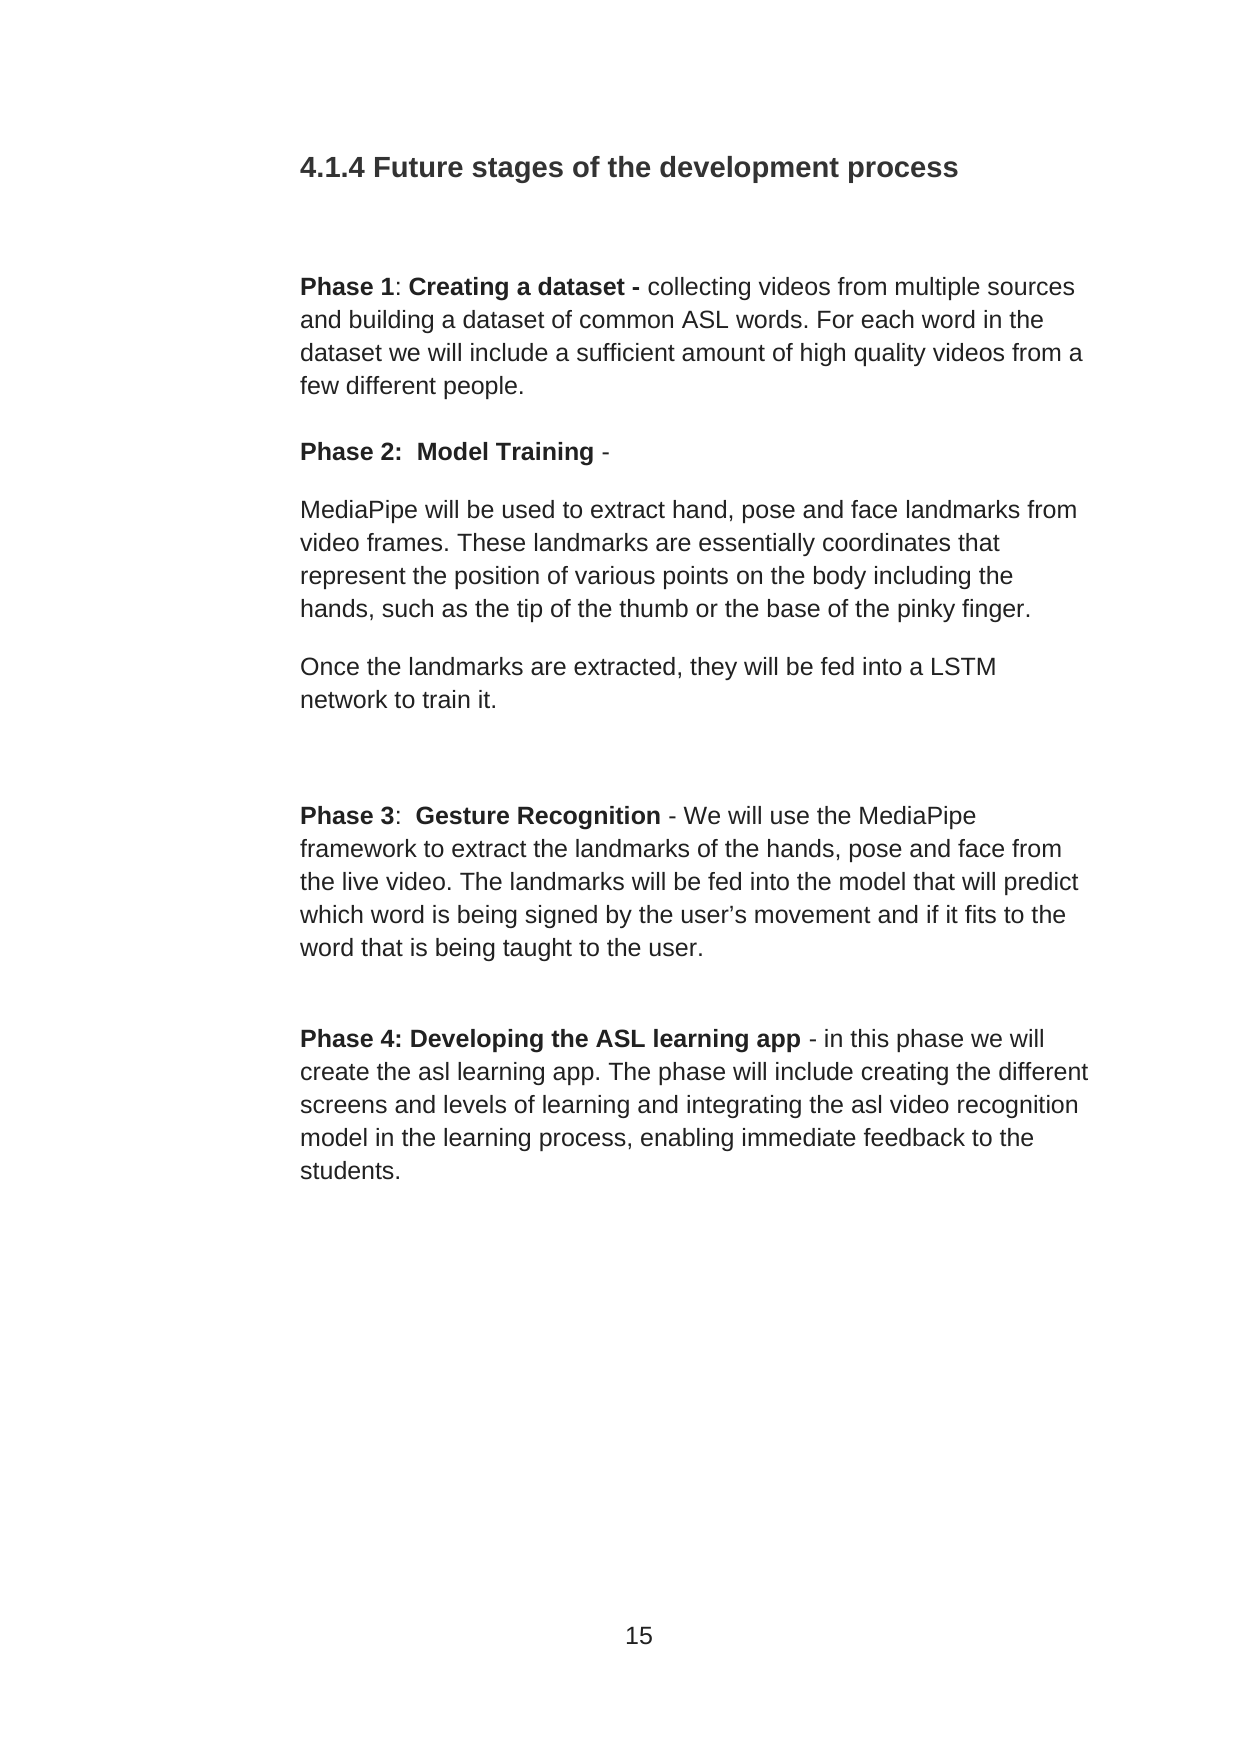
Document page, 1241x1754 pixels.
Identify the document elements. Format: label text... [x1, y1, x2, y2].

text Phase 1: Creating a dataset - collecting videos from multiple sources and building a dataset of common ASL words. For each word in the dataset we will include a sufficient amount of high quality videos from a few different people. Phase 2: Model Training - [300, 272, 1090, 465]
text 4.1.4 Future stages of the development process [225, 150, 1090, 183]
text Phase 4: Developing the ASL learning app - in this phase we will create the asl learning app. The phase will include creating the different screens and levels of learning and integrating the asl video recognition model in the learning process, enabling immediate feedback to the students. [300, 1024, 1090, 1218]
text MediaPipe will be used to extract hand, pose and face landmarks from video frames. These landmarks are essentially coordinates that represent the position of various points on the body including the hands, such as the tip of the thumb or the base of the pinky finger. [300, 495, 1090, 622]
text Once the landmarks are extracted, they will be fed into a LSTM network to train it. [300, 652, 1090, 713]
text Phase 3: Gesture Recognition - We will use the MediaPipe framework to extract the landmarks of the hands, pose and face from the live video. The landmarks will be fed into the model that will predict which word is being signed by the user’s movement and if it fits to the word that is being taught to the user. [300, 801, 1090, 995]
